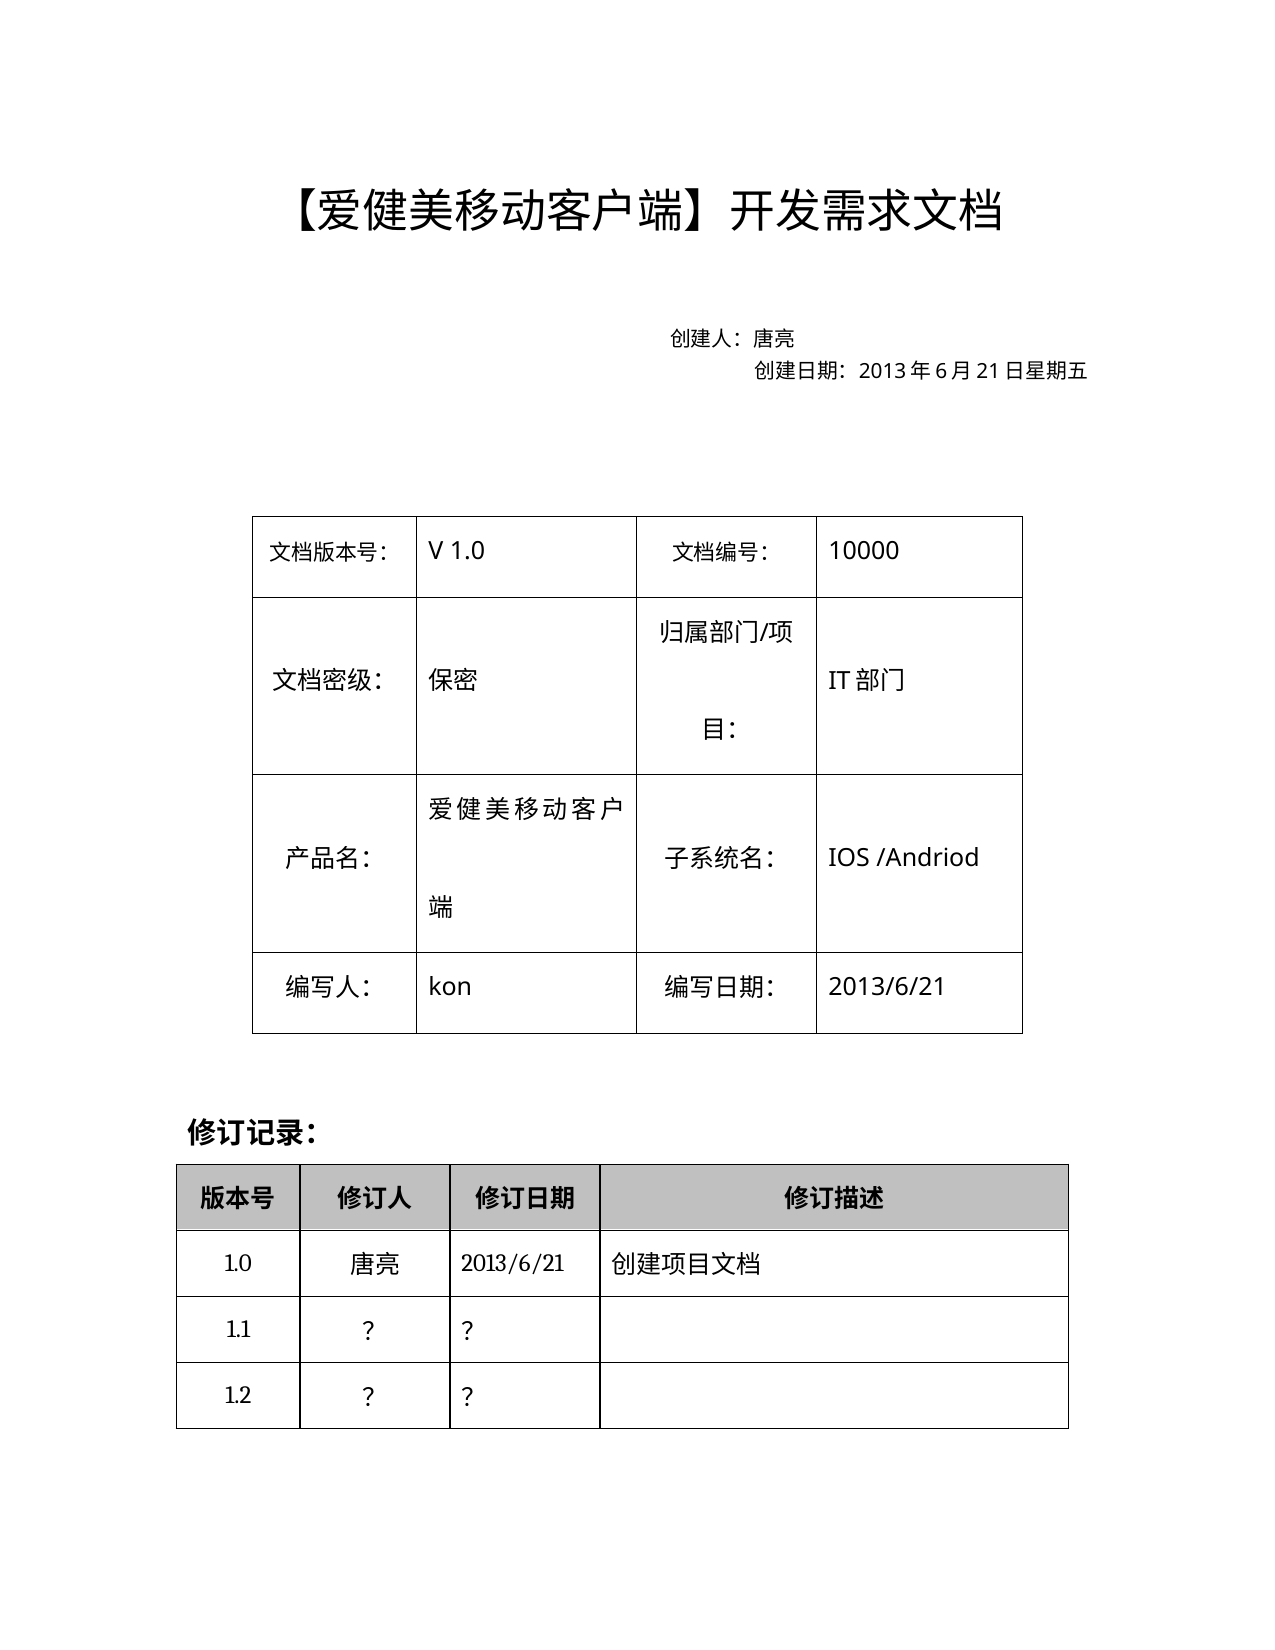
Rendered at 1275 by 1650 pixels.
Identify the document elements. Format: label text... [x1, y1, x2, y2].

table_header 修订描述 [601, 1165, 1068, 1229]
table_cell IT部门 [817, 598, 1022, 774]
table_cell kon [417, 953, 636, 1032]
table_cell 1.0 [177, 1231, 299, 1296]
table_cell 1.2 [177, 1363, 299, 1428]
table_header V 1.0 [417, 517, 636, 597]
table_cell 2013/6/21 [451, 1231, 599, 1296]
table_cell 2013/6/21 [817, 953, 1022, 1032]
table_cell 编写人： [253, 953, 416, 1032]
table_header 修订人 [301, 1165, 449, 1229]
table_cell 1.1 [177, 1297, 299, 1362]
table_cell 爱健美移动客户端 [417, 775, 636, 952]
table_cell 创建项目文档 [601, 1231, 1068, 1296]
text 修订记录： [187, 1098, 1087, 1163]
table_cell 产品名： [253, 775, 416, 952]
table_cell 编写日期： [637, 953, 816, 1032]
table_header 文档编号： [637, 517, 816, 597]
table_cell 归属部门/项目： [637, 598, 816, 774]
text 【爱健美移动客户端】开发需求文档 [187, 159, 1087, 256]
text 创建日期：2013年6月21日星期五 [187, 354, 1087, 386]
table_cell IOS /Andriod [817, 775, 1022, 952]
table_cell ？ [451, 1297, 599, 1362]
table_cell 唐亮 [301, 1231, 449, 1296]
table_cell ？ [301, 1297, 449, 1362]
table_header 版本号 [177, 1165, 299, 1229]
table_cell [601, 1297, 1068, 1362]
table_header 10000 [817, 517, 1022, 597]
table_cell ？ [451, 1363, 599, 1428]
table_cell 子系统名： [637, 775, 816, 952]
table_cell ？ [301, 1363, 449, 1428]
table_cell 保密 [417, 598, 636, 774]
table_cell 文档密级： [253, 598, 416, 774]
table_header 修订日期 [451, 1165, 599, 1229]
text 创建人：唐亮 [187, 321, 1087, 354]
table_cell [601, 1363, 1068, 1428]
table_header 文档版本号： [253, 517, 416, 597]
